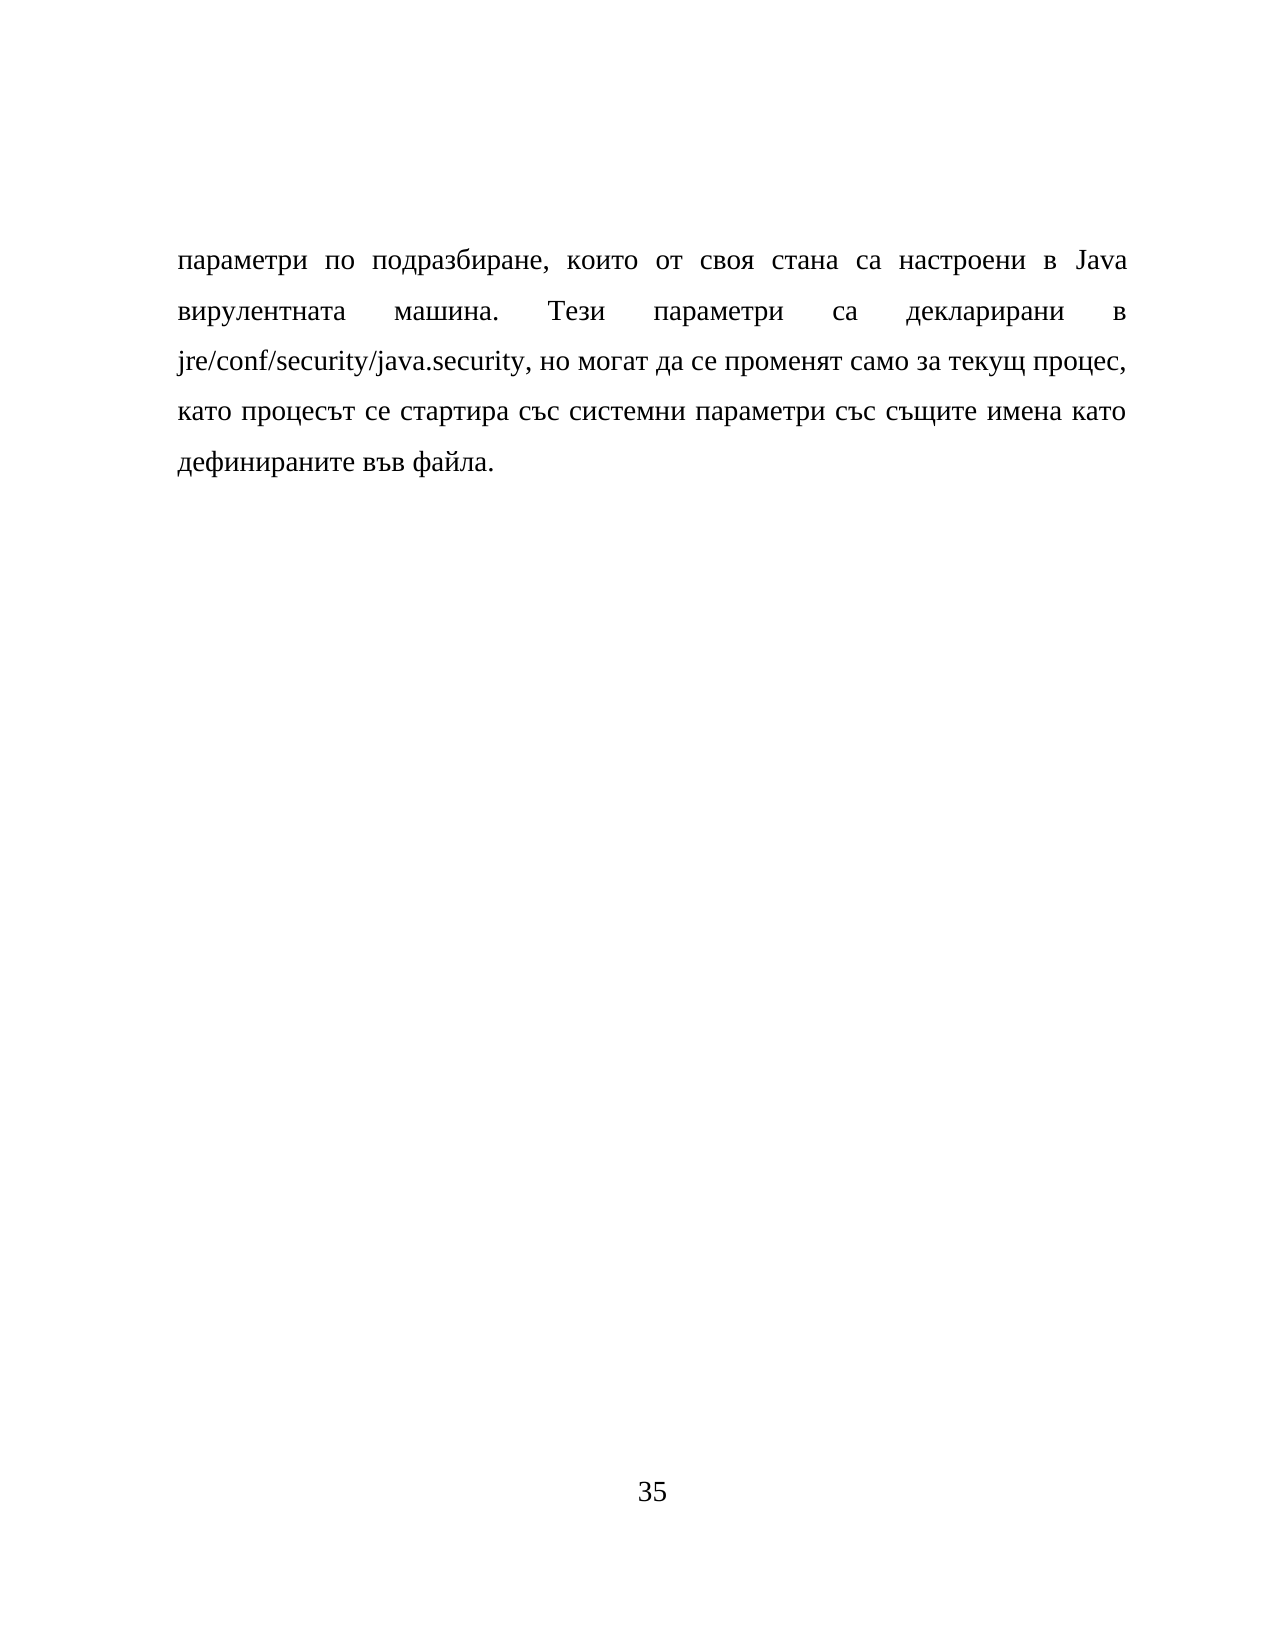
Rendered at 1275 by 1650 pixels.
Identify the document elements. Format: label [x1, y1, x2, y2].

text [177, 242, 1127, 477]
